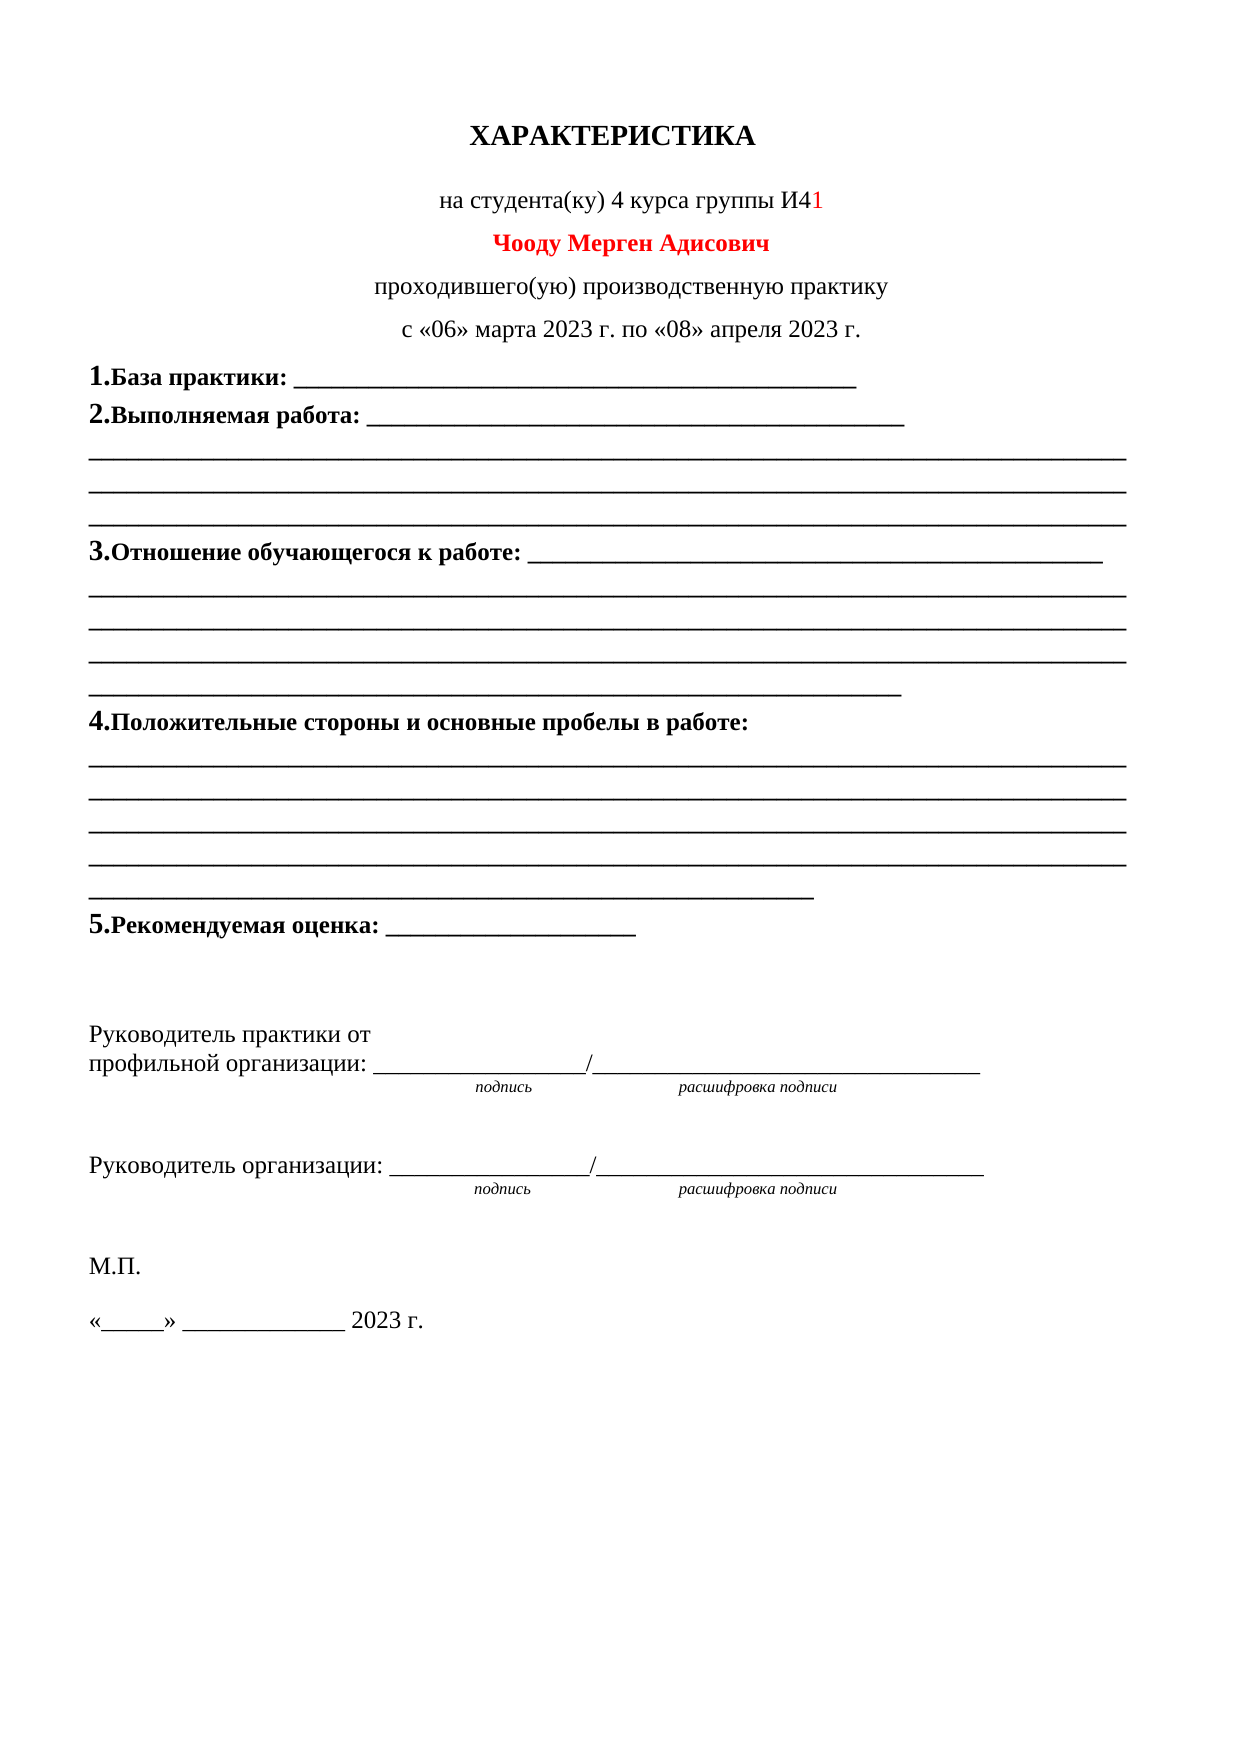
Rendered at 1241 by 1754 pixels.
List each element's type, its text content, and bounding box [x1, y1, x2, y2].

text «_____» _____________ 2023 г. [88, 1305, 1137, 1334]
list Положительные стороны и основные пробелы в работе: ______________________________________________________________________________________________________________________________________________________________________________________________________________________________________________________________________________________________________________________________________________________________________________________________________ [88, 703, 1137, 902]
text проходившего(ую) производственную практику [126, 271, 1137, 300]
list Выполняемая работа: ___________________________________________ _________________________________________________________________________________________________________________________________________________________________________________________________________________________________________________________ [88, 396, 1137, 529]
list Отношение обучающегося к работе: ______________________________________________ __________________________________________________________________________________________________________________________________________________________________________________________________________________________________________________________________________________________________________________________ [88, 533, 1137, 699]
text Чооду Мерген Адисович [126, 228, 1137, 257]
list Рекомендуемая оценка: ____________________ [88, 906, 1137, 939]
text ХАРАКТЕРИСТИКА [88, 118, 1137, 152]
text с «06» марта 2023 г. по «08» апреля 2023 г. [126, 314, 1137, 343]
text М.П. [88, 1251, 1137, 1280]
text профильной организации: _________________/_______________________________ [88, 1048, 1137, 1077]
text подпись расшифровка подписи [88, 1178, 1137, 1198]
text Руководитель организации: ________________/_______________________________ [88, 1150, 1137, 1178]
list База практики: _____________________________________________ [88, 358, 1137, 391]
text Руководитель практики от [88, 1019, 1137, 1048]
text на студента(ку) 4 курса группы И41 [126, 185, 1137, 214]
text подпись расшифровка подписи [88, 1077, 1137, 1096]
